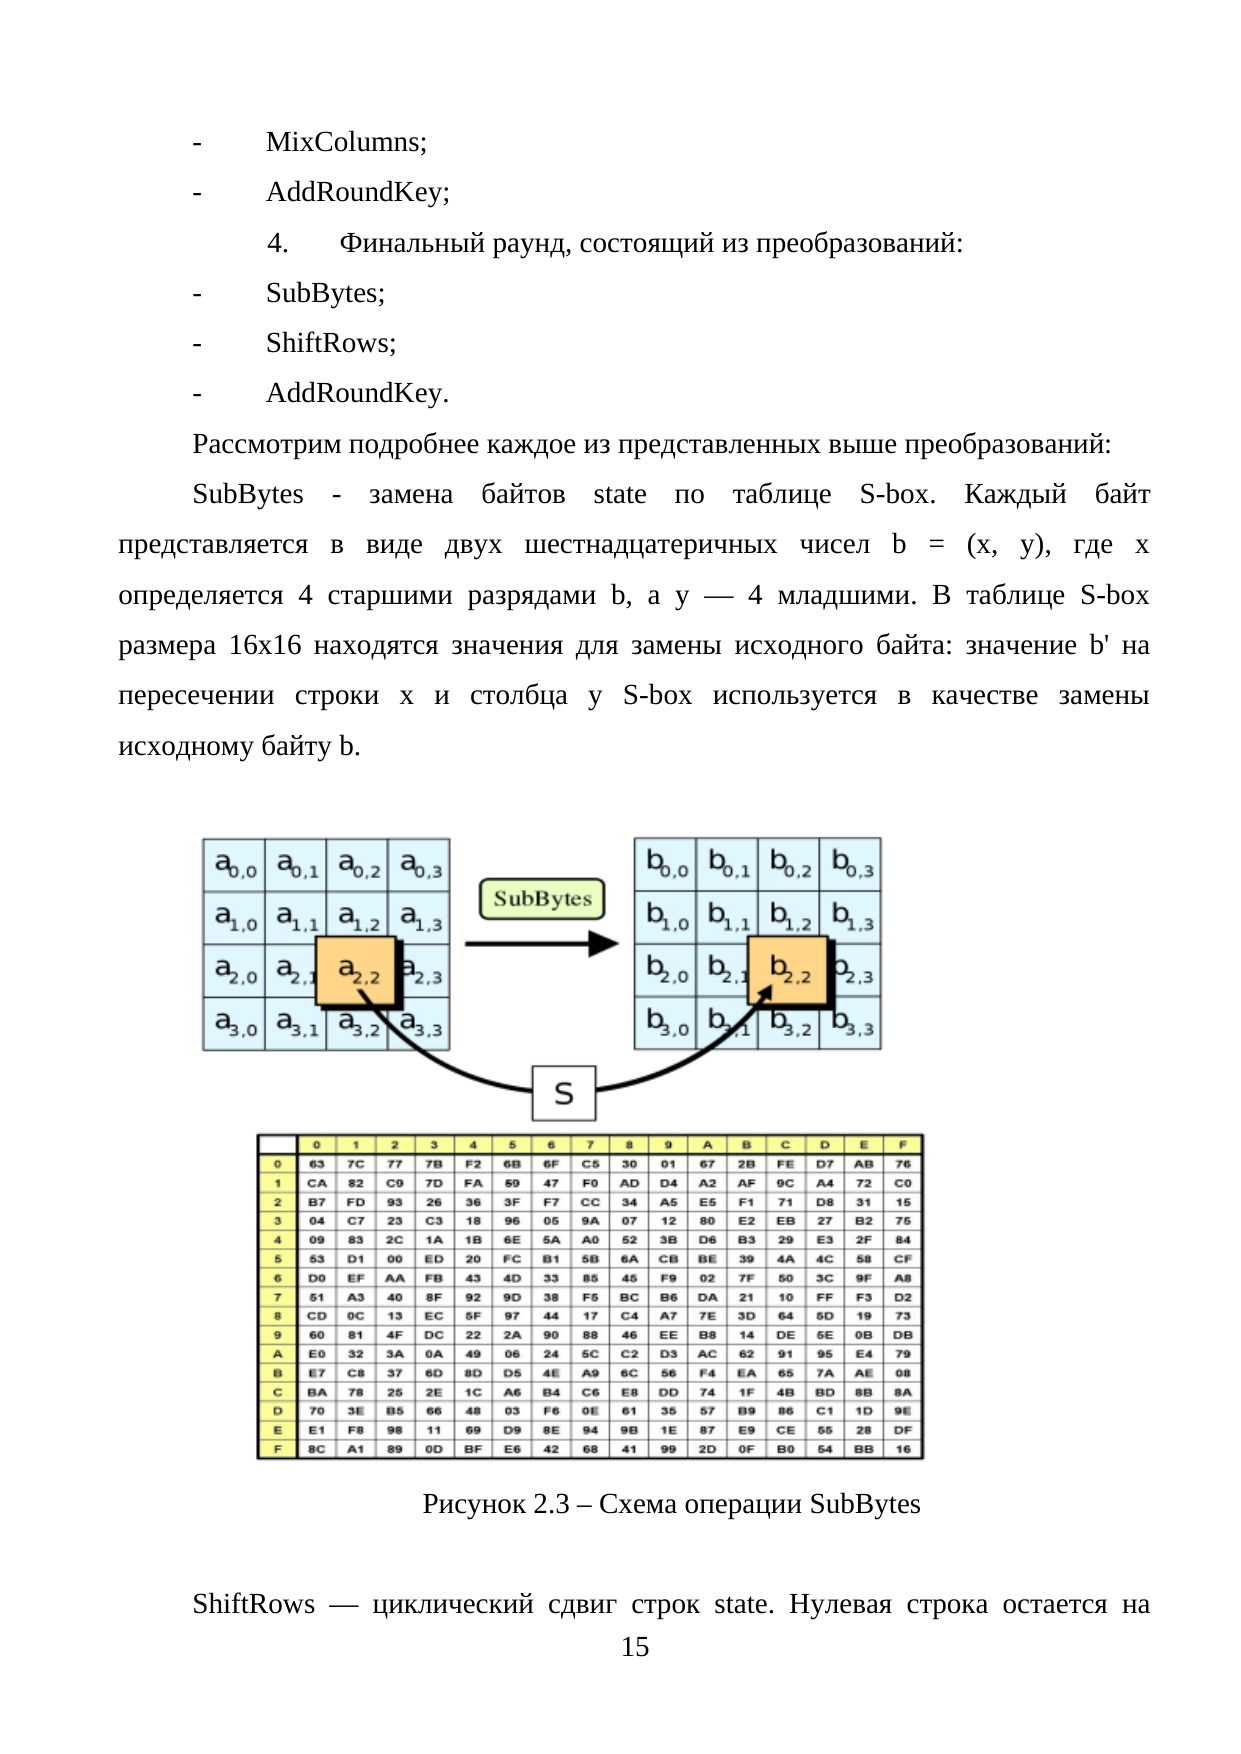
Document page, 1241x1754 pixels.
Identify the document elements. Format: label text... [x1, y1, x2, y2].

text - AddRoundKey. [118, 376, 1152, 409]
text Рисунок 2.3 – Схема операции SubBytes [118, 1486, 1152, 1519]
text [118, 1586, 1152, 1620]
list Финальный раунд, состоящий из преобразований: [193, 225, 1152, 258]
text - SubBytes; [118, 275, 1152, 308]
text - ShiftRows; [118, 325, 1152, 359]
picture [192, 828, 933, 1469]
text - MixColumns; [118, 124, 1152, 158]
text Рассмотрим подробнее каждое из представленных выше преобразований: [118, 426, 1152, 459]
text - AddRoundKey; [118, 174, 1152, 208]
text SubBytes - замена байтов state по таблице S-box. Каждый байт представляется в виде двух шестнадцатеричных чисел b = (x, y), где x определяется 4 старшими разрядами b, а y — 4 младшими. В таблице S-box размера 16x16 находятся значения для замены исходного байта: значение b' на пересечении строки x и столбца y S-box используется в качестве замены исходному байту b. [118, 476, 1152, 761]
